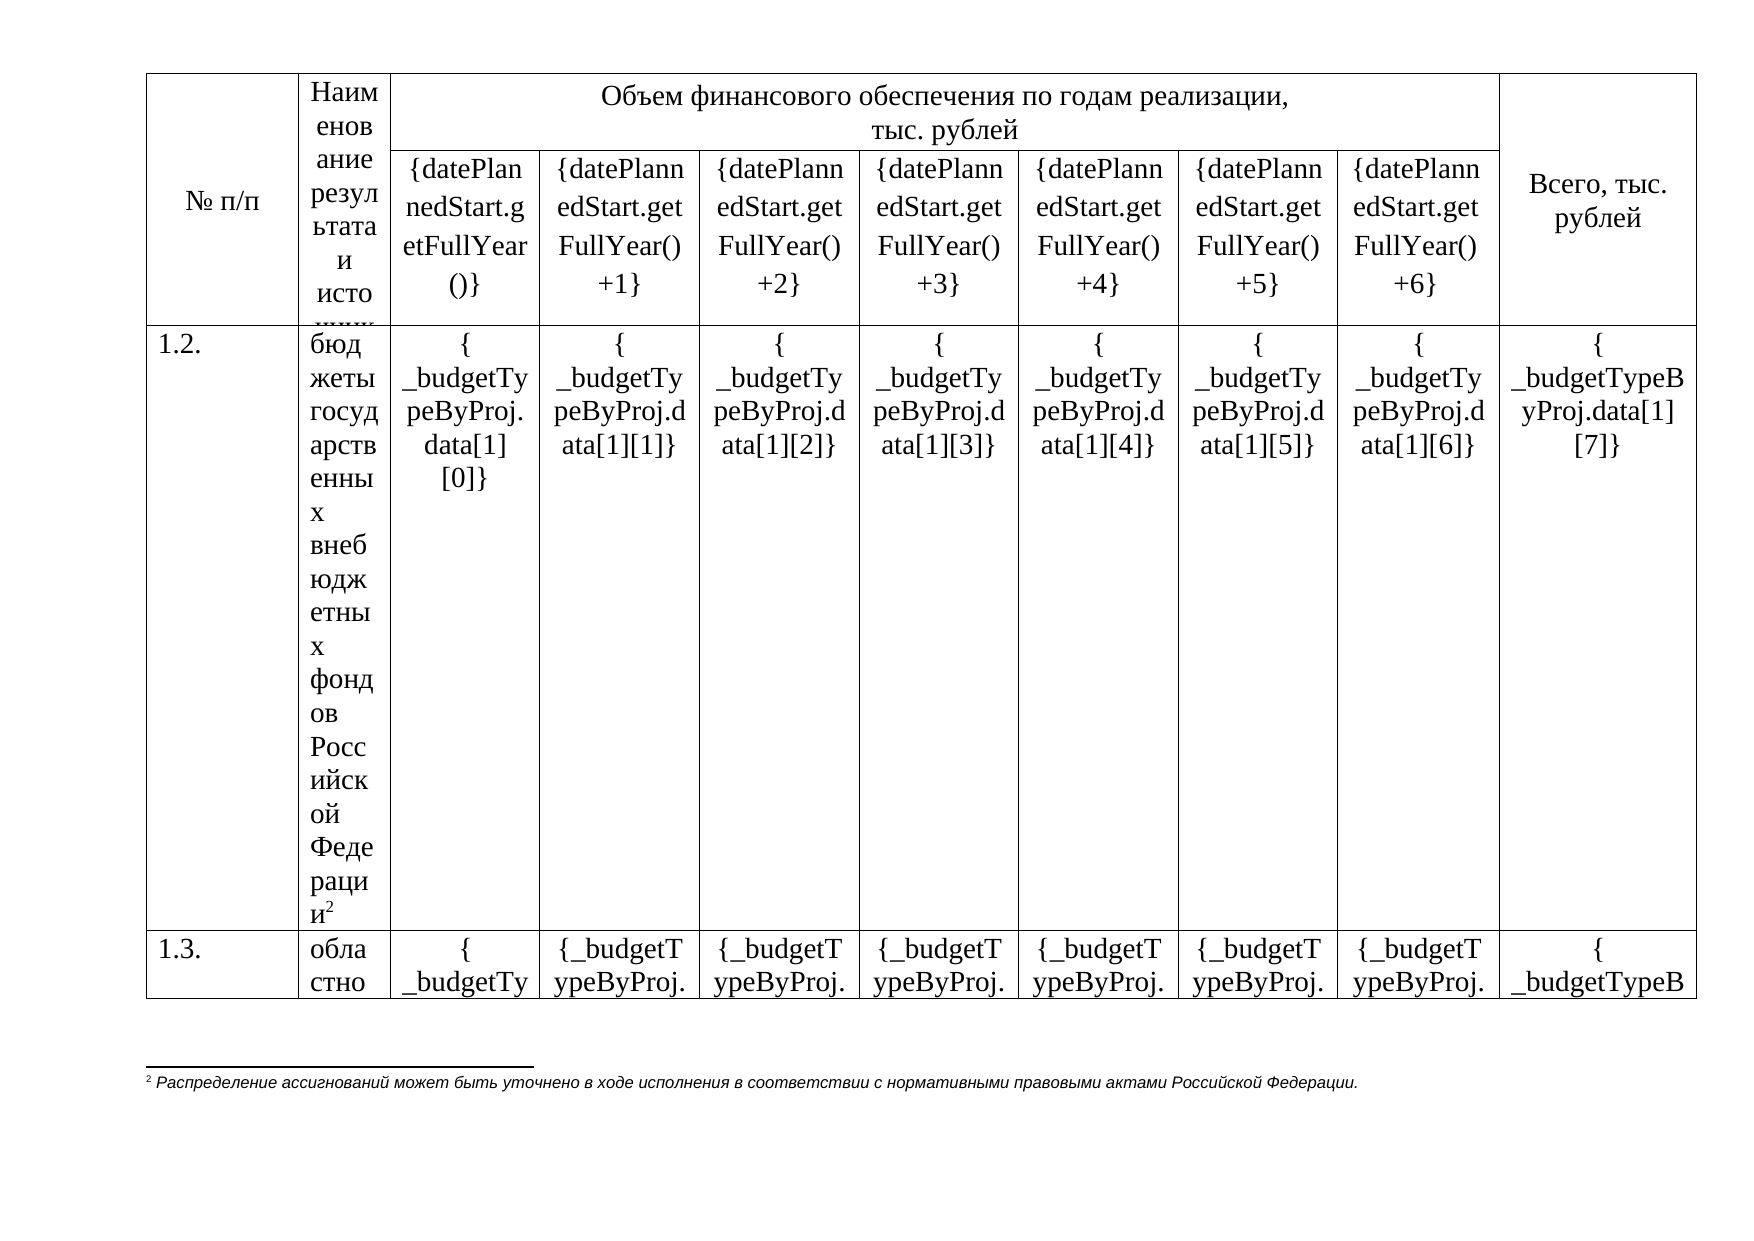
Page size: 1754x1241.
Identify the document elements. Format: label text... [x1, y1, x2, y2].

table_cell {datePlannedStart.getFullYear()+6} [1338, 151, 1499, 325]
table_cell {_budgetTypeByProj.data[1][1]} [540, 326, 699, 930]
table_cell {_budgetTypeByProj.data[2][5]} [1179, 931, 1337, 998]
table_cell 1.2. [147, 326, 298, 930]
table_header Всего, тыс. рублей [1500, 74, 1696, 325]
table_cell {_budgetTypeByProj.data[2][1]} [540, 931, 699, 998]
table_cell 1.3. [147, 931, 298, 998]
table_cell {_budgetTypeByProj.data[2][3]} [860, 931, 1018, 998]
table_cell {datePlannedStart.getFullYear()+4} [1019, 151, 1178, 325]
table_cell {_budgetTypeByProj.data[2][2]} [700, 931, 859, 998]
table_cell {_budgetTypeByProj.data[1][2]} [700, 326, 859, 930]
table_cell {datePlannedStart.getFullYear()+2} [700, 151, 859, 325]
table_cell {datePlannedStart.getFullYear()+1} [540, 151, 699, 325]
table_cell {_budgetTypeByProj.data[2][4]} [1019, 931, 1178, 998]
table_cell {_budgetTypeByProj.data[2][0]} [391, 931, 539, 998]
table_header Объем финансового обеспечения по годам реализации, тыс. рублей [391, 74, 1499, 150]
table_header Наименование результата и источники финансирования [299, 74, 390, 325]
table_cell {_budgetTypeByProj.data[1][7]} [1500, 326, 1696, 930]
table_cell {_budgetTypeByProj.data[1][4]} [1019, 326, 1178, 930]
table_cell {datePlannedStart.getFullYear()+3} [860, 151, 1018, 325]
table_cell бюджеты государственных внебюджетных фондов Российской Федерации [299, 326, 390, 930]
table_cell {_budgetTypeByProj.data[2][7]} [1500, 931, 1696, 998]
table_cell {_budgetTypeByProj.data[1][5]} [1179, 326, 1337, 930]
table_cell {datePlannedStart.getFullYear()+5} [1179, 151, 1337, 325]
table_header № п/п [147, 74, 298, 325]
table_cell областной бюджет [299, 931, 390, 998]
table_cell {_budgetTypeByProj.data[1][3]} [860, 326, 1018, 930]
table_cell {datePlannedStart.getFullYear()} [391, 151, 539, 325]
table_cell {_budgetTypeByProj.data[1][6]} [1338, 326, 1499, 930]
table_cell {_budgetTypeByProj.data[2][6]} [1338, 931, 1499, 998]
table_cell {_budgetTypeByProj.data[1][0]} [391, 326, 539, 930]
